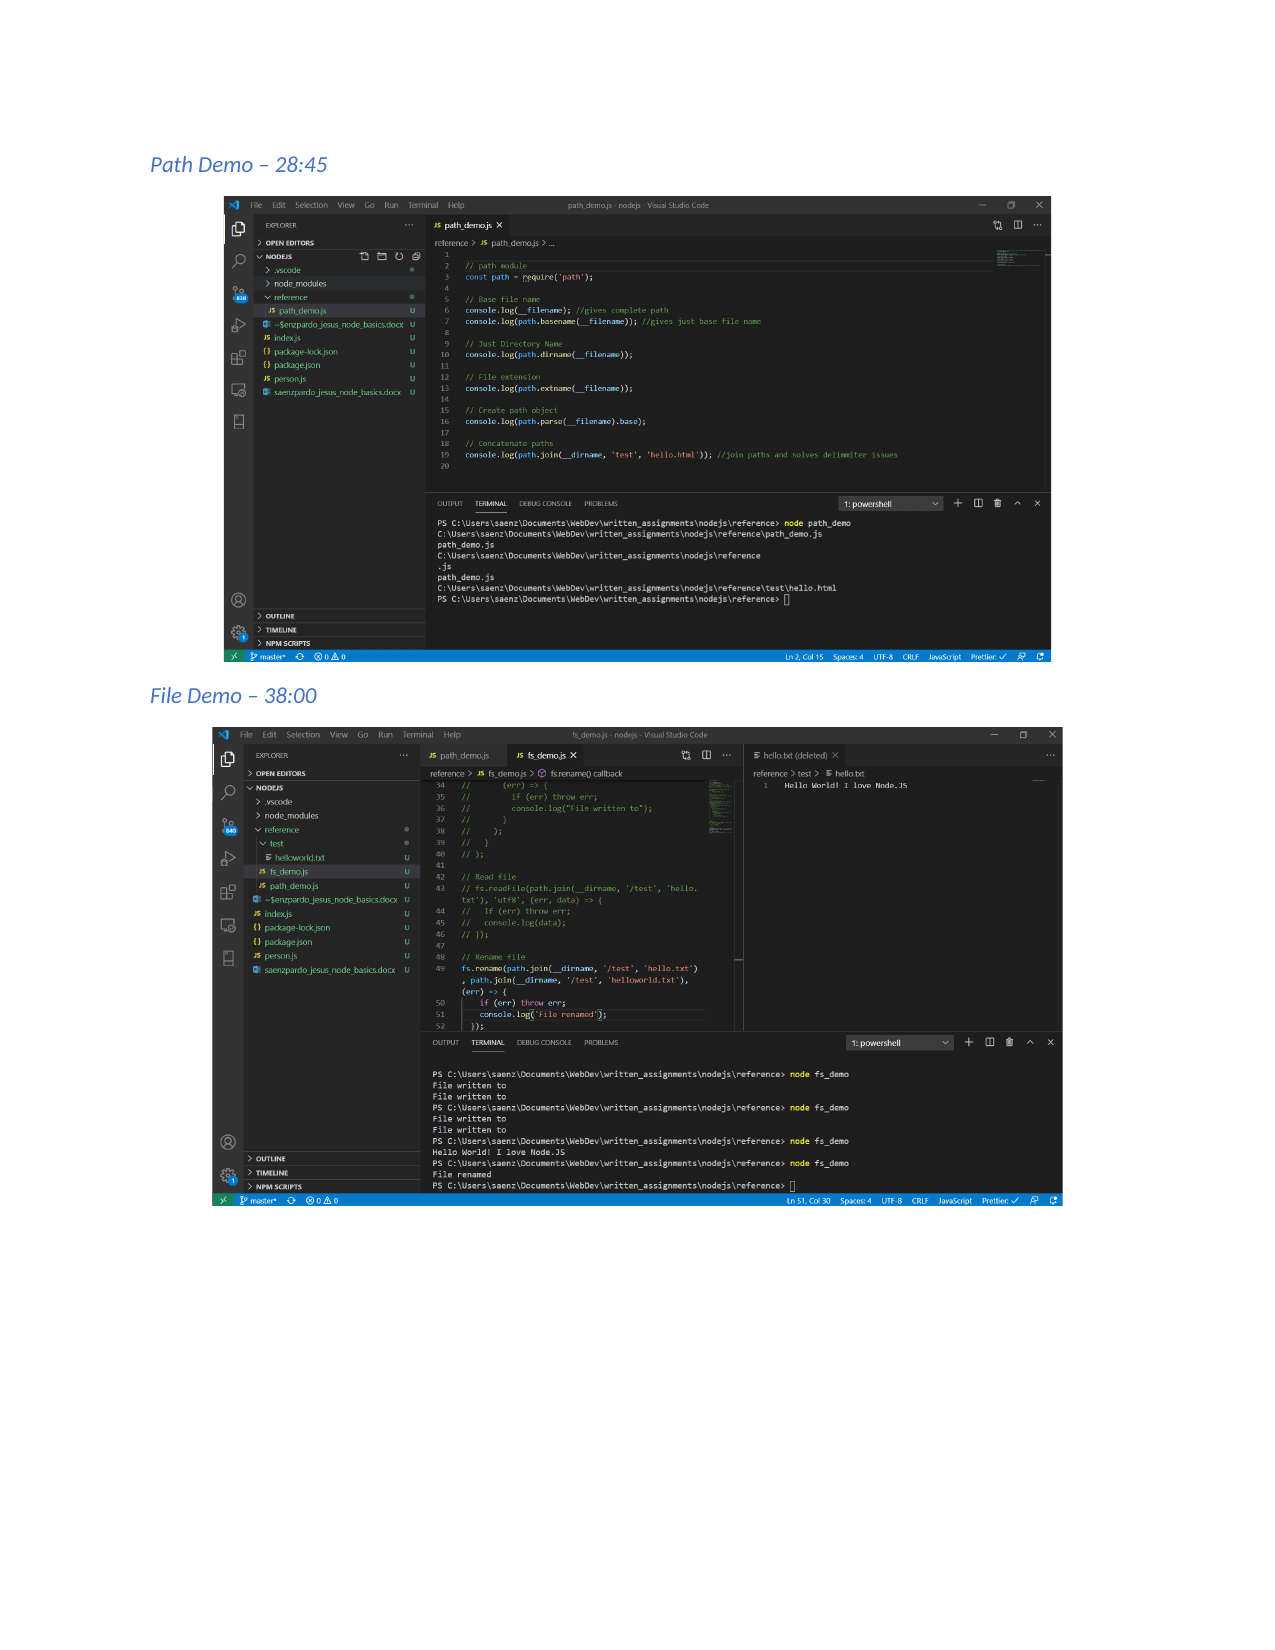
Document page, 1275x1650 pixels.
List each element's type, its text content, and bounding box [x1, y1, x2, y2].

picture [223, 196, 1052, 662]
picture [212, 727, 1063, 1206]
text Path Demo – 28:45 [150, 150, 1125, 178]
text File Demo – 38:00 [150, 681, 1125, 709]
